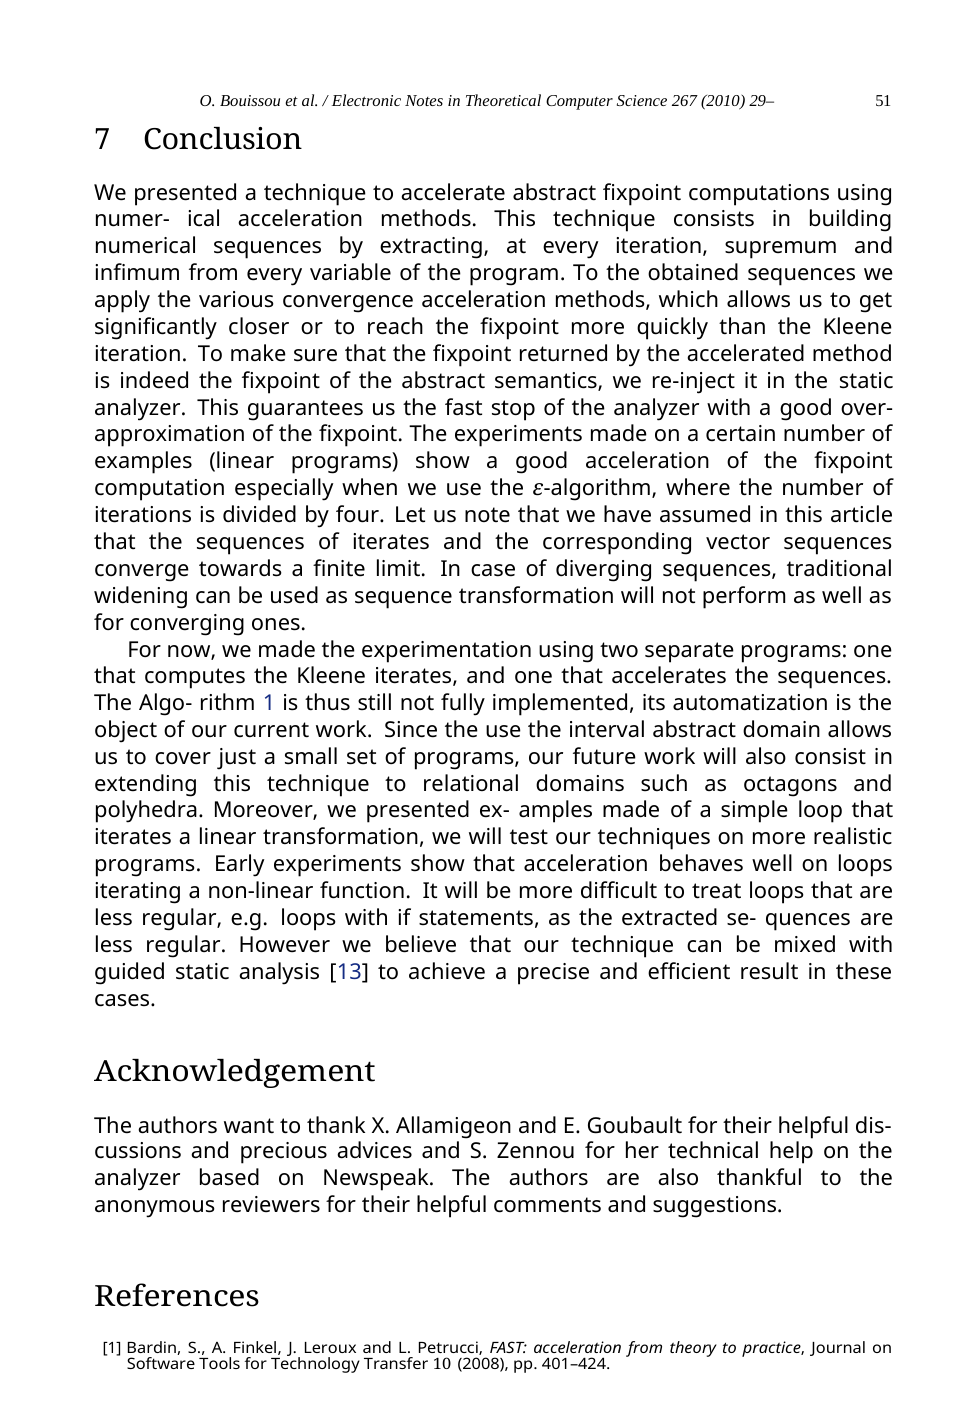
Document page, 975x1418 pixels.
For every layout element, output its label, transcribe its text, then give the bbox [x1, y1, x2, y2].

subtitle Conclusion [94, 118, 912, 158]
list Bardin, S., A. Finkel, J. Leroux and L. Petrucci, FAST: acceleration from theory to practice, Journal on Software Tools for Technology Transfer 10 (2008), pp. 401–424. [102, 1339, 893, 1374]
subtitle References [94, 1275, 912, 1315]
text For now, we made the experimentation using two separate programs: one that computes the Kleene iterates, and one that accelerates the sequences. The Algo- rithm 1 is thus still not fully implemented, its automatization is the object of our current work. Since the use the interval abstract domain allows us to cover just a small set of programs, our future work will also consist in extending this technique to relational domains such as octagons and polyhedra. Moreover, we presented ex- amples made of a simple loop that iterates a linear transformation, we will test our techniques on more realistic programs. Early experiments show that acceleration behaves well on loops iterating a non-linear function. It will be more difficult to treat loops that are less regular, e.g. loops with if statements, as the extracted se- quences are less regular. However we believe that our technique can be mixed with guided static analysis [13] to achieve a precise and efficient result in these cases. [94, 636, 893, 1012]
text We presented a technique to accelerate abstract fixpoint computations using numer- ical acceleration methods. This technique consists in building numerical sequences by extracting, at every iteration, supremum and infimum from every variable of the program. To the obtained sequences we apply the various convergence acceleration methods, which allows us to get significantly closer or to reach the fixpoint more quickly than the Kleene iteration. To make sure that the fixpoint returned by the accelerated method is indeed the fixpoint of the abstract semantics, we re-inject it in the static analyzer. This guarantees us the fast stop of the analyzer with a good over-approximation of the fixpoint. The experiments made on a certain number of examples (linear programs) show a good acceleration of the fixpoint computation especially when we use the ε-algorithm, where the number of iterations is divided by four. Let us note that we have assumed in this article that the sequences of iterates and the corresponding vector sequences converge towards a finite limit. In case of diverging sequences, traditional widening can be used as sequence transformation will not perform as well as for converging ones. [94, 179, 893, 636]
subtitle Acknowledgement [94, 1050, 912, 1090]
text The authors want to thank X. Allamigeon and E. Goubault for their helpful dis- cussions and precious advices and S. Zennou for her technical help on the analyzer based on Newspeak. The authors are also thankful to the anonymous reviewers for their helpful comments and suggestions. [94, 1112, 893, 1219]
